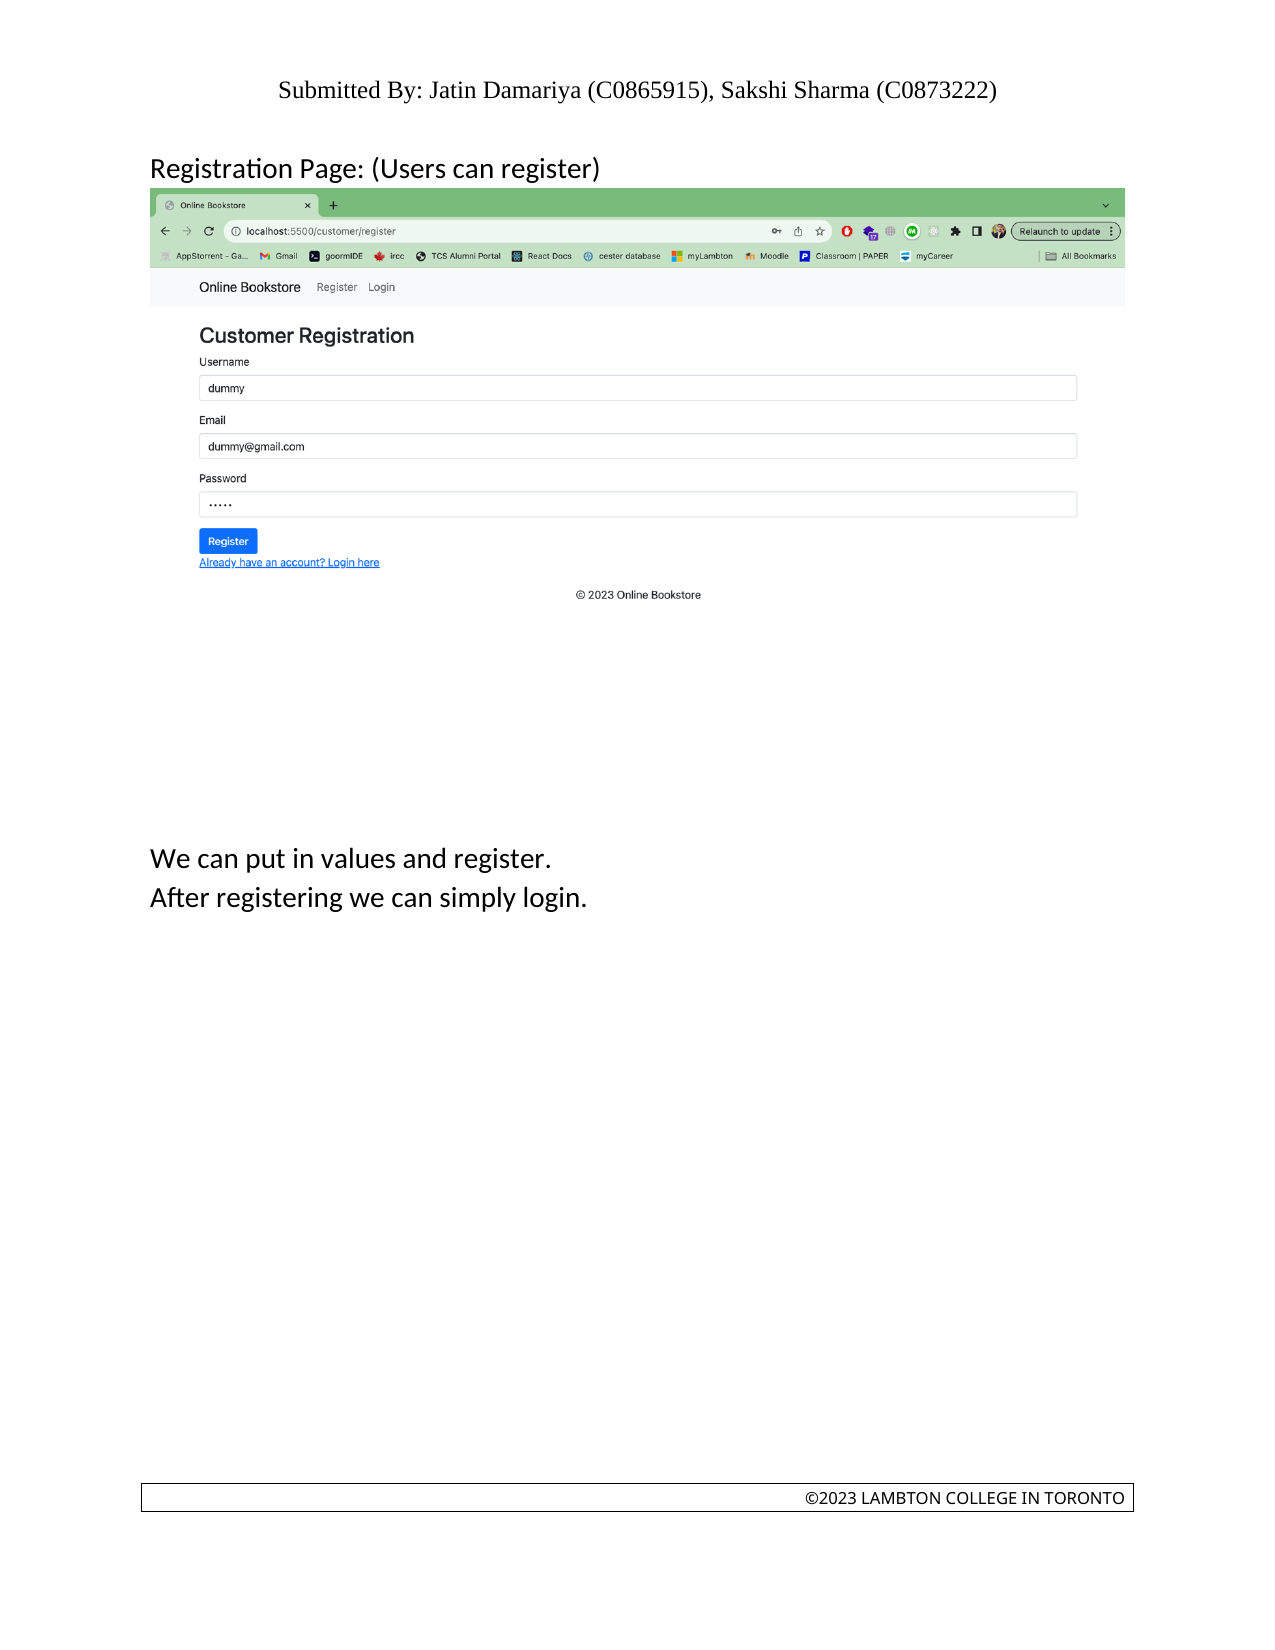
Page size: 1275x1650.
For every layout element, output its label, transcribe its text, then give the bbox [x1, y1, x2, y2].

picture [150, 188, 1125, 798]
text Registration Page: (Users can register) We can put in values and register. After registering we can simply login. [150, 798, 1125, 915]
text Registration Page: (Users can register) We can put in values and register. After registering we can simply login. [150, 150, 1125, 188]
